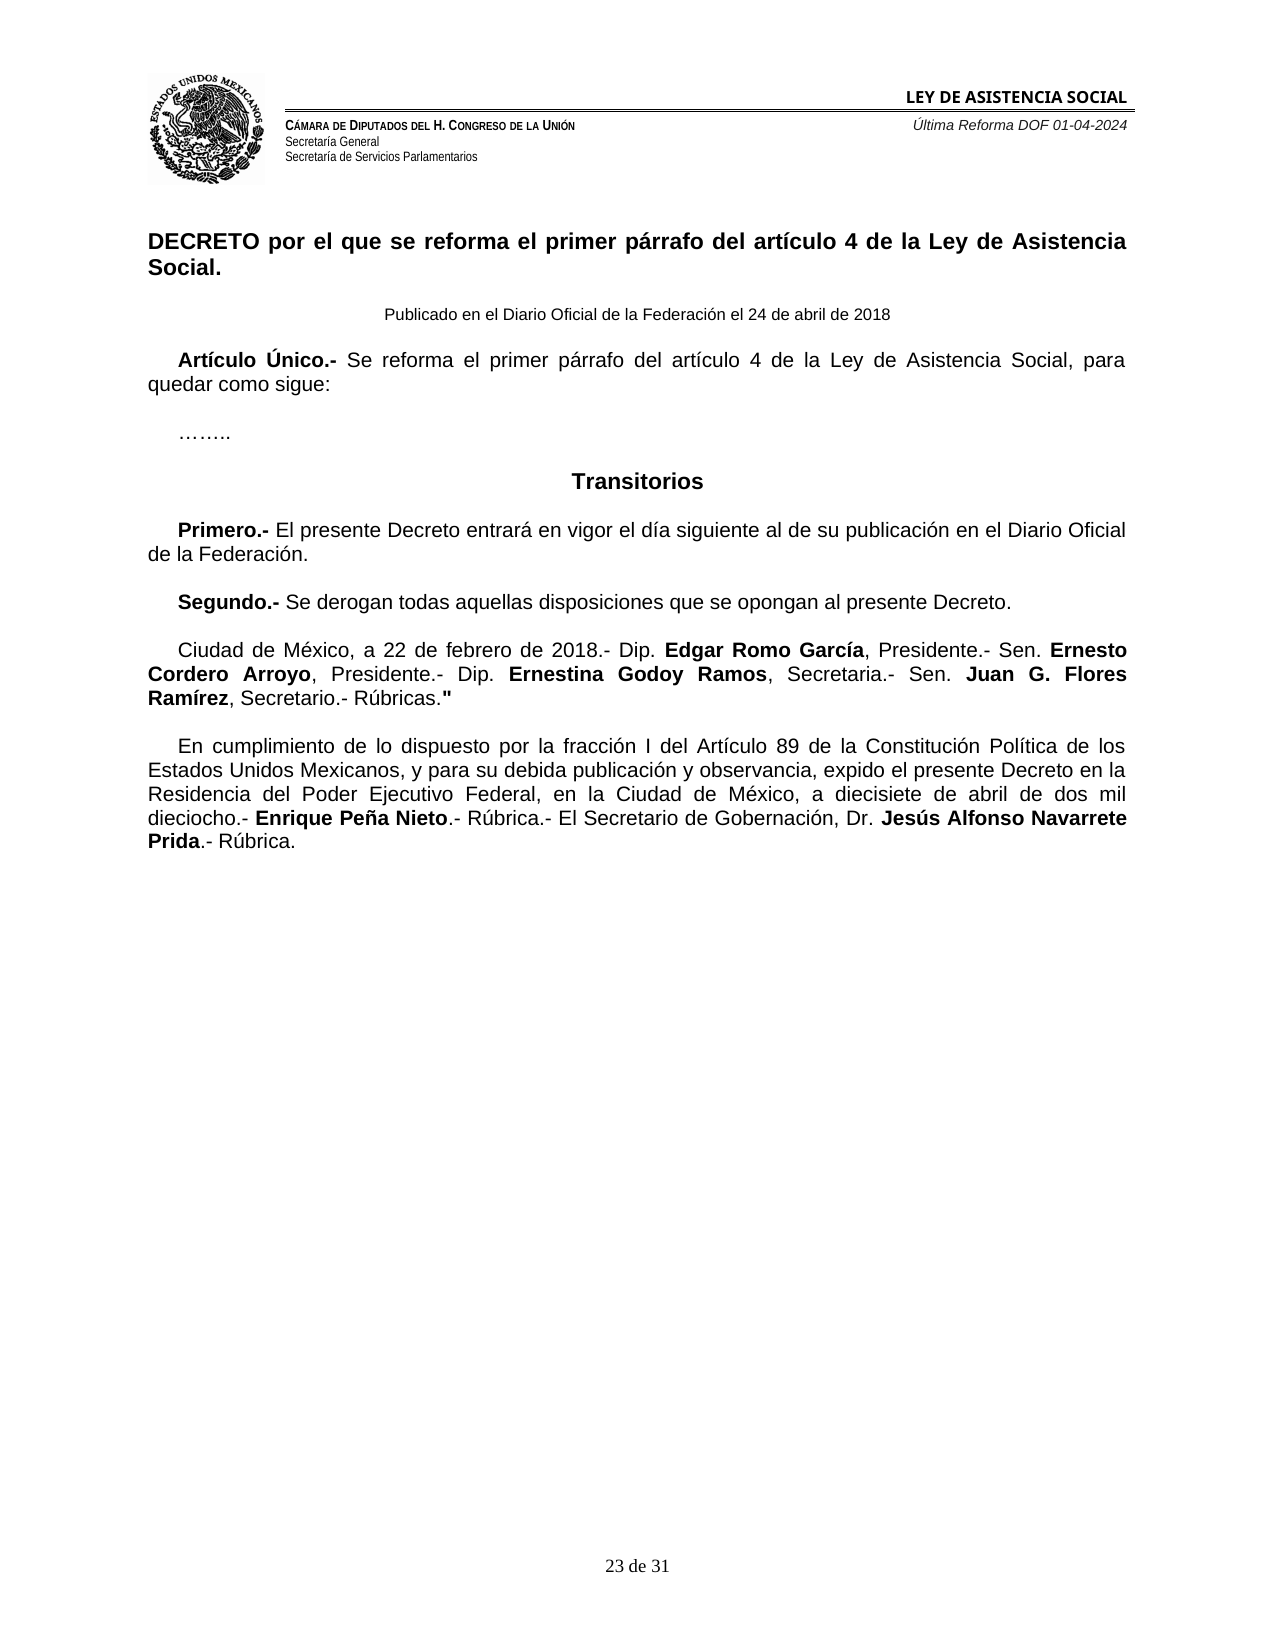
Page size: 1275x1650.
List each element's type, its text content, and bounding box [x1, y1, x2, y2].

text Ciudad de México, a 22 de febrero de 2018.- Dip. Edgar Romo García, Presidente.- Sen. Ernesto Cordero Arroyo, Presidente.- Dip. Ernestina Godoy Ramos, Secretaria.- Sen. Juan G. Flores Ramírez, Secretario.- Rúbricas." [148, 638, 1127, 709]
text Segundo.- Se derogan todas aquellas disposiciones que se opongan al presente Decreto. [148, 590, 1127, 614]
text Primero.- El presente Decreto entrará en vigor el día siguiente al de su publicación en el Diario Oficial de la Federación. [148, 518, 1127, 566]
text …….. [148, 420, 1127, 444]
text Publicado en el Diario Oficial de la Federación el 24 de abril de 2018 [148, 305, 1127, 324]
text En cumplimiento de lo dispuesto por la fracción I del Artículo 89 de la Constitución Política de los Estados Unidos Mexicanos, y para su debida publicación y observancia, expido el presente Decreto en la Residencia del Poder Ejecutivo Federal, en la Ciudad de México, a diecisiete de abril de dos mil dieciocho.- Enrique Peña Nieto.- Rúbrica.- El Secretario de Gobernación, Dr. Jesús Alfonso Navarrete Prida.- Rúbrica. [148, 733, 1127, 853]
text DECRETO por el que se reforma el primer párrafo del artículo 4 de la Ley de Asistencia Social. [148, 228, 1127, 281]
text Transitorios [148, 468, 1127, 494]
text Artículo Único.- Se reforma el primer párrafo del artículo 4 de la Ley de Asistencia Social, para quedar como sigue: [148, 348, 1127, 396]
